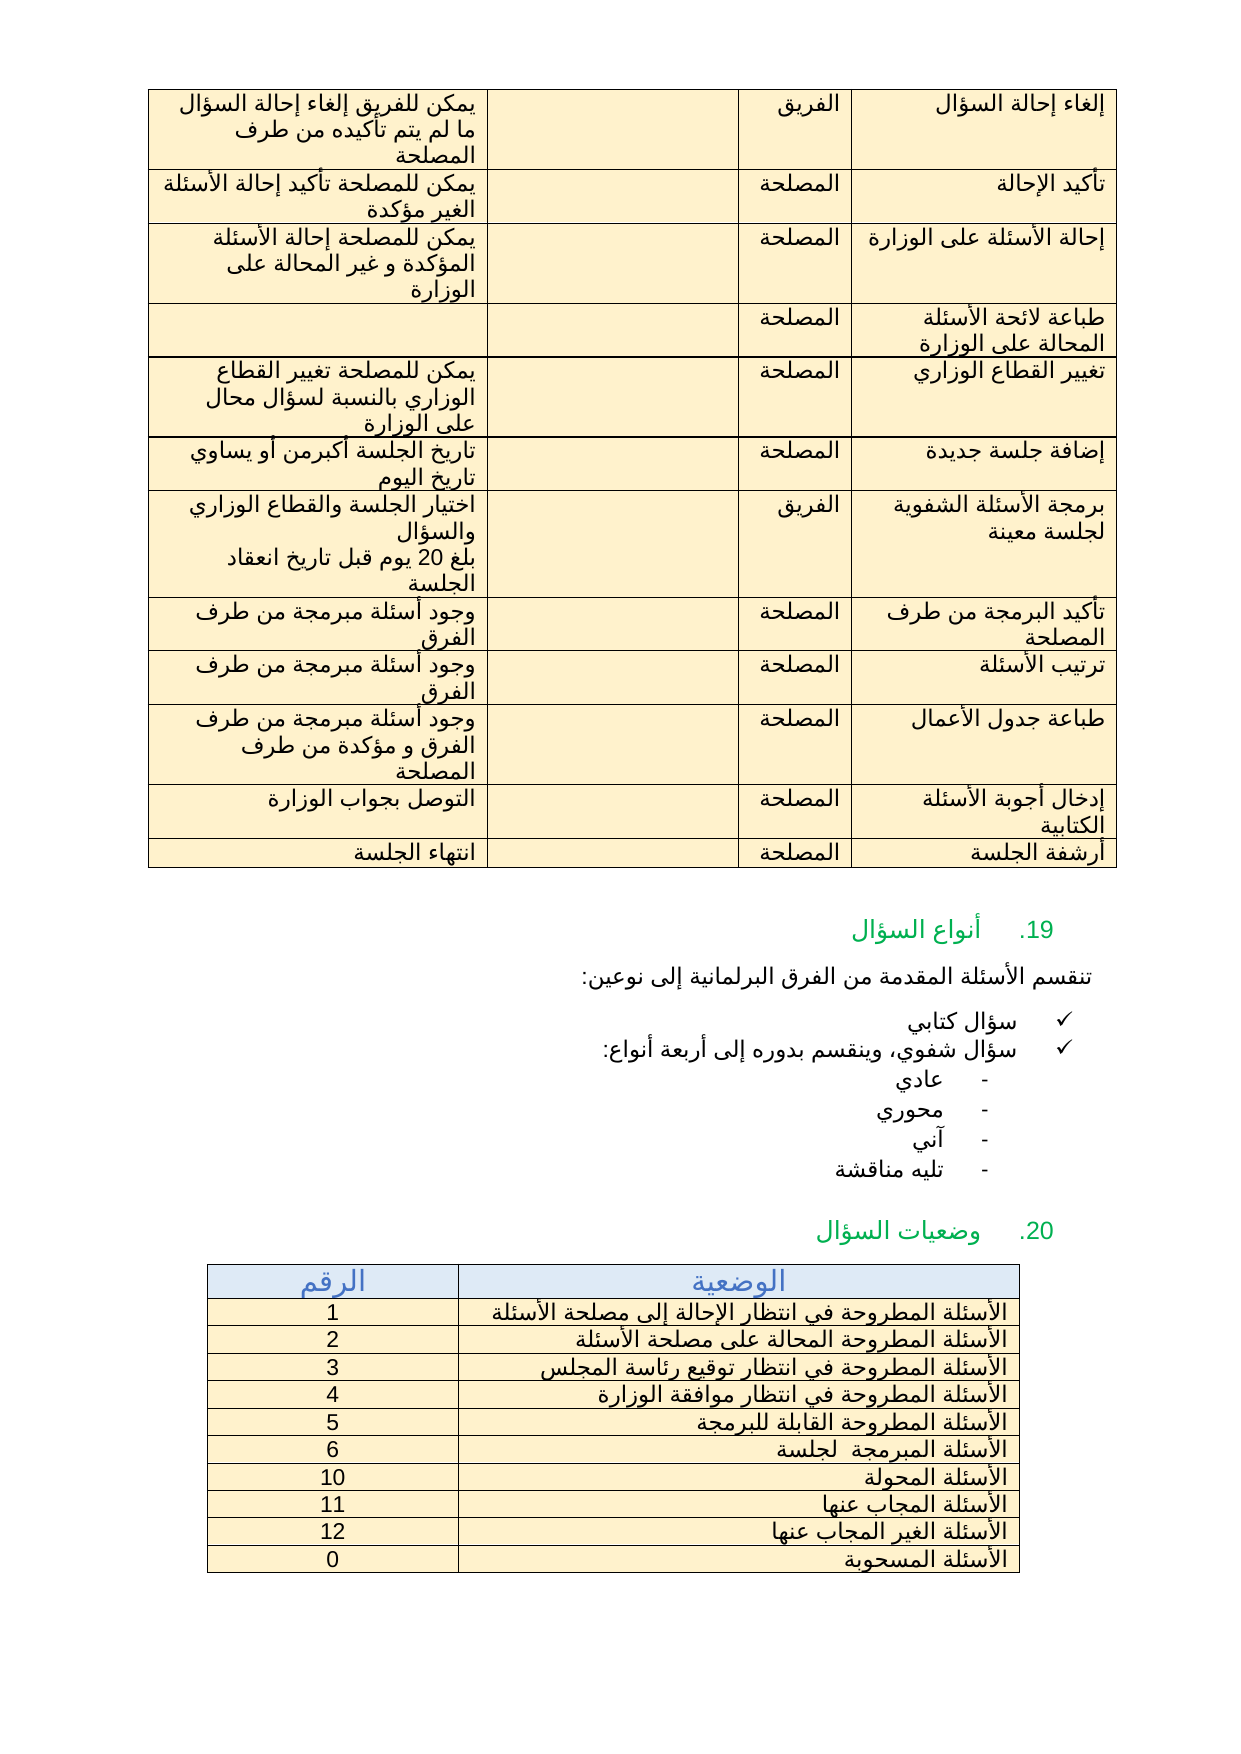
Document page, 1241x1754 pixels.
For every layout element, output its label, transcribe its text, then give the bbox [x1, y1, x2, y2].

table_cell 3 [208, 1354, 458, 1380]
table_cell الأسئلة المحولة [459, 1464, 1019, 1490]
table_cell يمكن للمصلحة تغيير القطاع الوزاري بالنسبة لسؤال محال على الوزارة [149, 358, 487, 436]
table_cell الأسئلة المطروحة في انتظار الإحالة إلى مصلحة الأسئلة [459, 1299, 1019, 1325]
table_cell الأسئلة المطروحة القابلة للبرمجة [459, 1409, 1019, 1435]
table_cell [488, 304, 738, 356]
table_cell [488, 224, 738, 303]
table_cell [488, 438, 738, 490]
table_cell الفريق [739, 90, 851, 169]
list محوري [148, 1095, 981, 1123]
table_cell 11 [208, 1491, 458, 1517]
table_header الرقم [208, 1265, 458, 1298]
table_cell المصلحة [739, 785, 851, 838]
table_cell 2 [208, 1326, 458, 1353]
table_cell التوصل بجواب الوزارة [149, 785, 487, 838]
list تليه مناقشة [148, 1155, 981, 1183]
table_cell 0 [208, 1546, 458, 1572]
table_cell [488, 651, 738, 704]
table_cell المصلحة [739, 358, 851, 436]
table_cell اختيار الجلسة والقطاع الوزاري والسؤال بلغ 20 يوم قبل تاريخ انعقاد الجلسة [149, 491, 487, 597]
table_cell الأسئلة المبرمجة لجلسة [459, 1436, 1019, 1462]
table_cell يمكن للفريق إلغاء إحالة السؤال ما لم يتم تأكيده من طرف المصلحة [149, 90, 487, 169]
table_cell المصلحة [739, 170, 851, 222]
list أنواع السؤال [148, 915, 1019, 944]
table_cell [488, 598, 738, 650]
table_cell المصلحة [739, 304, 851, 356]
table_cell تأكيد البرمجة من طرف المصلحة [852, 598, 1116, 650]
table_cell ترتيب الأسئلة [852, 651, 1116, 704]
table_cell الأسئلة المجاب عنها [459, 1491, 1019, 1517]
table_cell الأسئلة المطروحة في انتظار موافقة الوزارة [459, 1381, 1019, 1408]
table_cell 6 [208, 1436, 458, 1462]
table_cell تغيير القطاع الوزاري [852, 358, 1116, 436]
table_cell طباعة جدول الأعمال [852, 705, 1116, 784]
table_cell [149, 304, 487, 356]
table_cell [488, 491, 738, 597]
table_cell تأكيد الإحالة [852, 170, 1116, 222]
table_cell الأسئلة المطروحة في انتظار توقيع رئاسة المجلس [459, 1354, 1019, 1380]
table_cell 10 [208, 1464, 458, 1490]
table_cell انتهاء الجلسة [149, 839, 487, 867]
table_cell إدخال أجوبة الأسئلة الكتابية [852, 785, 1116, 838]
text تنقسم الأسئلة المقدمة من الفرق البرلمانية إلى نوعين: [148, 963, 1093, 989]
table_cell إضافة جلسة جديدة [852, 438, 1116, 490]
table_cell الأسئلة المسحوبة [459, 1546, 1019, 1572]
table_cell يمكن للمصلحة إحالة الأسئلة المؤكدة و غير المحالة على الوزارة [149, 224, 487, 303]
table_cell 5 [208, 1409, 458, 1435]
table_cell إحالة الأسئلة على الوزارة [852, 224, 1116, 303]
list عادي [148, 1065, 981, 1093]
table_cell المصلحة [739, 224, 851, 303]
table_cell تاريخ الجلسة أكبرمن أو يساوي تاريخ اليوم [149, 438, 487, 490]
table_cell إلغاء إحالة السؤال [852, 90, 1116, 169]
table_cell المصلحة [739, 438, 851, 490]
table_cell وجود أسئلة مبرمجة من طرف الفرق [149, 598, 487, 650]
table_cell [488, 839, 738, 867]
table_cell يمكن للمصلحة تأكيد إحالة الأسئلة الغير مؤكدة [149, 170, 487, 222]
table_header الوضعية [459, 1265, 1019, 1298]
list سؤال كتابي [148, 1008, 1055, 1034]
table_cell وجود أسئلة مبرمجة من طرف الفرق و مؤكدة من طرف المصلحة [149, 705, 487, 784]
table_cell وجود أسئلة مبرمجة من طرف الفرق [149, 651, 487, 704]
table_cell المصلحة [739, 839, 851, 867]
table_cell [488, 358, 738, 436]
table_cell [488, 90, 738, 169]
table_cell أرشفة الجلسة [852, 839, 1116, 867]
table_cell [488, 705, 738, 784]
table_cell برمجة الأسئلة الشفوية لجلسة معينة [852, 491, 1116, 597]
list آني [148, 1125, 981, 1153]
table_cell [488, 785, 738, 838]
table_cell الأسئلة المطروحة المحالة على مصلحة الأسئلة [459, 1326, 1019, 1353]
table_cell المصلحة [739, 651, 851, 704]
table_cell الفريق [739, 491, 851, 597]
list سؤال شفوي، وينقسم بدوره إلى أربعة أنواع: [148, 1036, 1055, 1063]
table_cell طباعة لائحة الأسئلة المحالة على الوزارة [852, 304, 1116, 356]
table_cell المصلحة [739, 598, 851, 650]
table_cell 4 [208, 1381, 458, 1408]
table_cell المصلحة [739, 705, 851, 784]
table_cell 12 [208, 1518, 458, 1544]
table_cell [488, 170, 738, 222]
table_cell الأسئلة الغير المجاب عنها [459, 1518, 1019, 1544]
list وضعيات السؤال [148, 1216, 1019, 1244]
table_cell 1 [208, 1299, 458, 1325]
